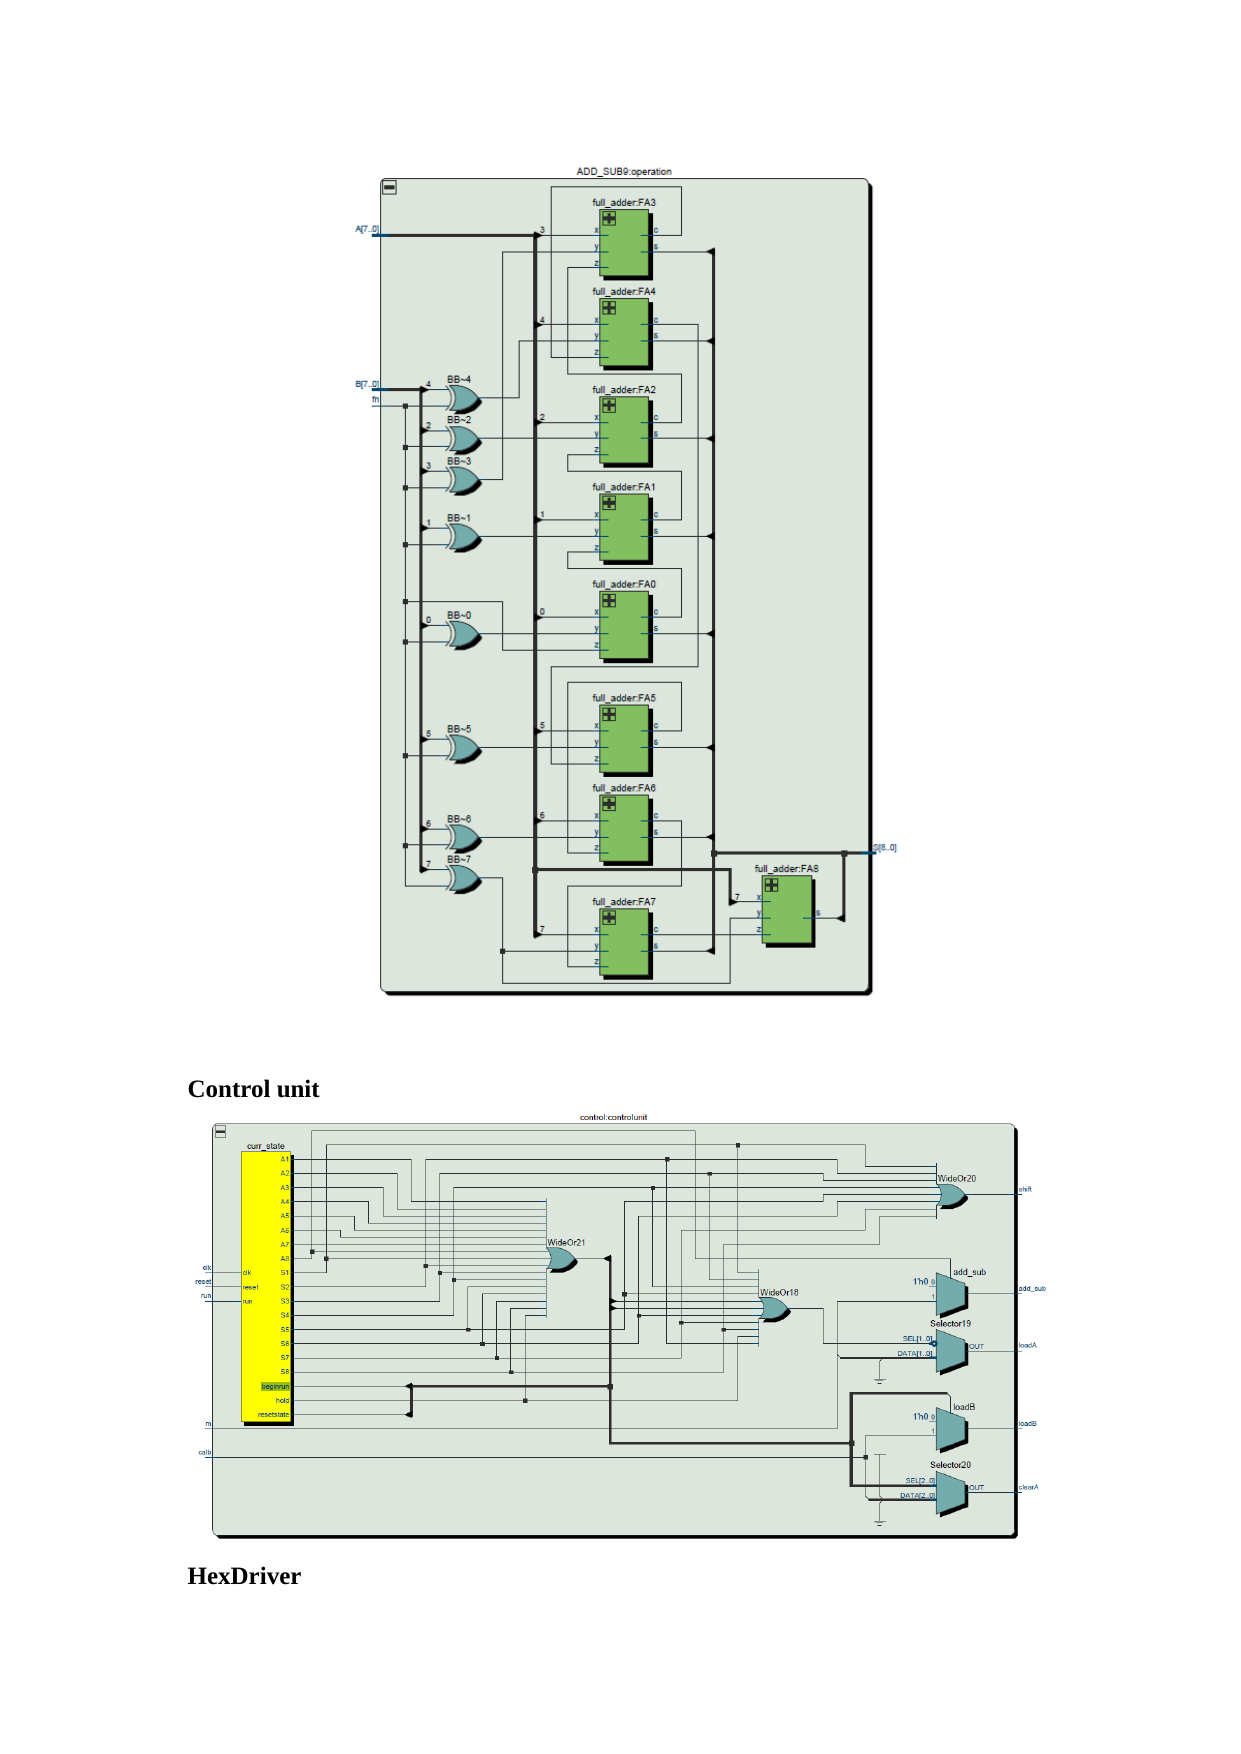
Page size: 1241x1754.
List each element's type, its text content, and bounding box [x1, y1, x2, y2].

text Control unit [187, 1072, 1053, 1104]
text HexDriver [187, 1559, 1053, 1592]
picture [187, 1104, 1053, 1551]
picture [317, 162, 923, 1018]
